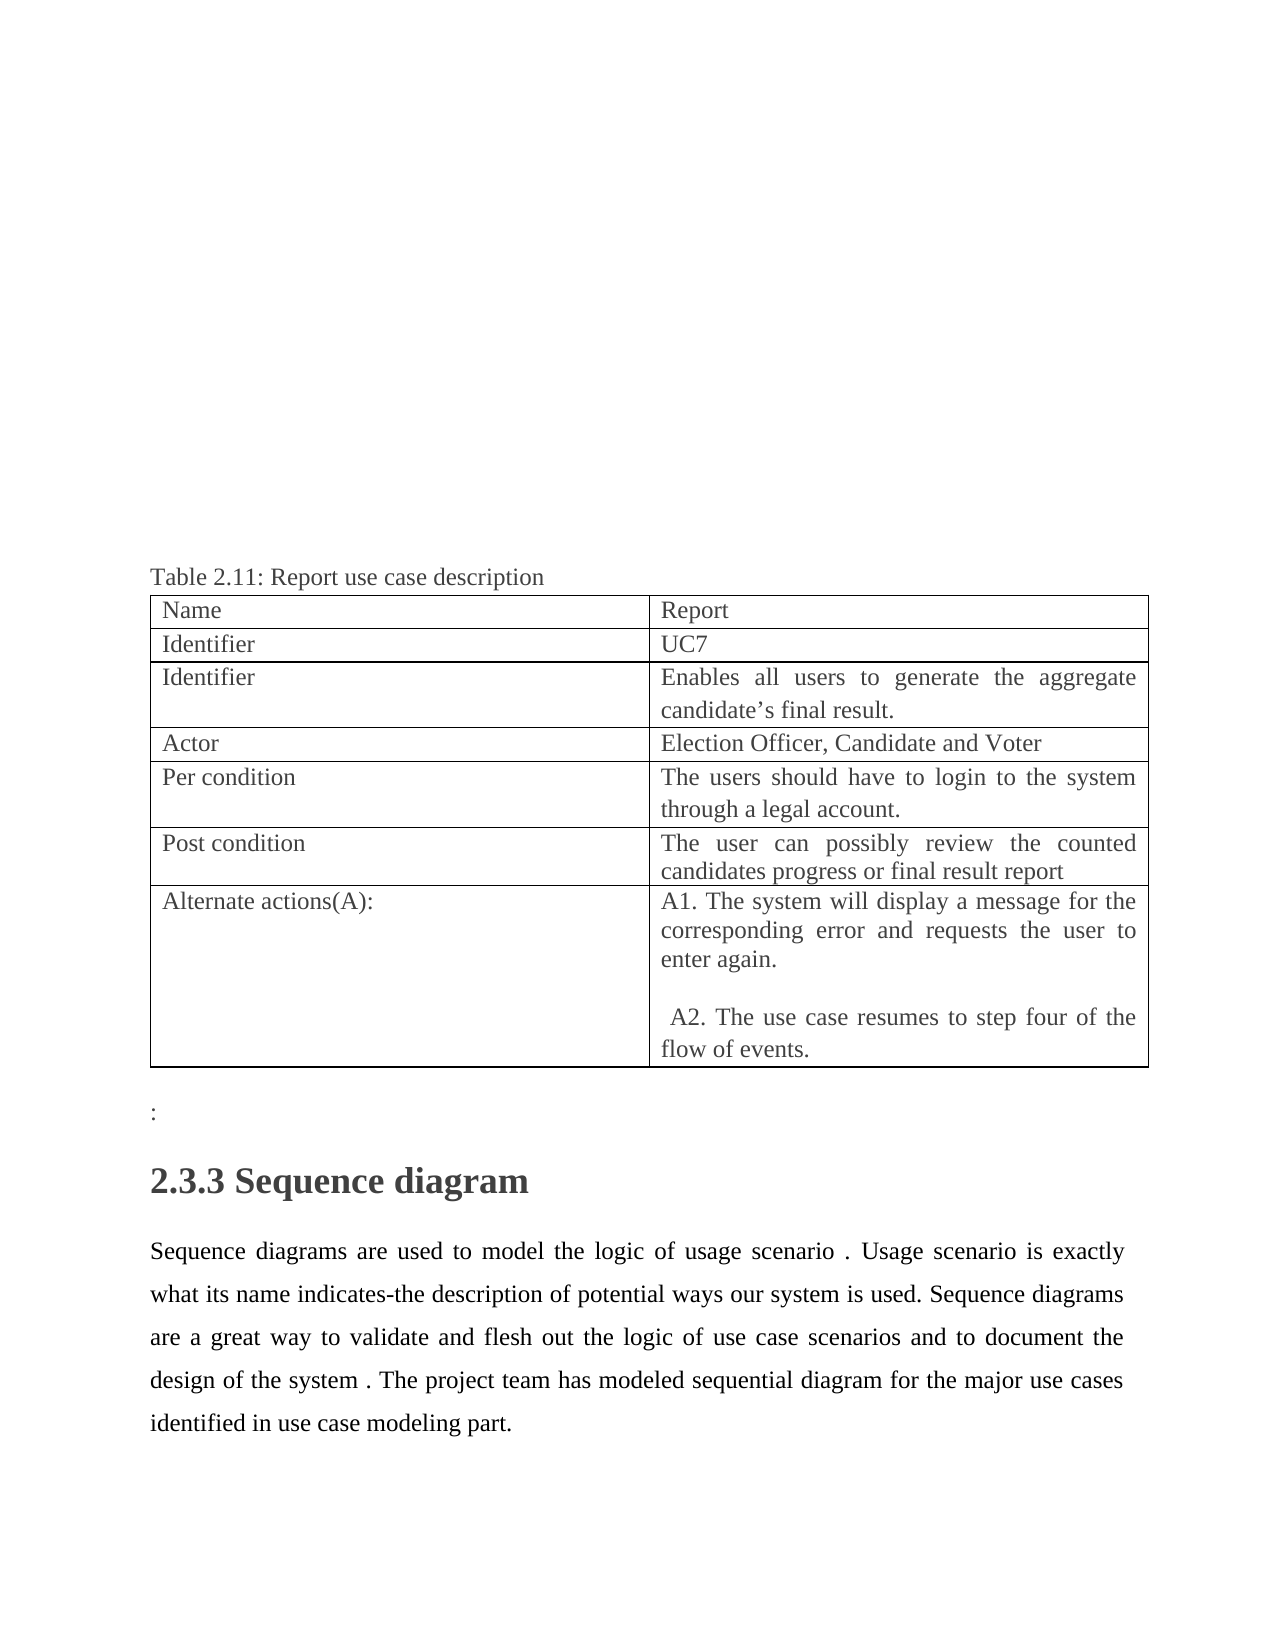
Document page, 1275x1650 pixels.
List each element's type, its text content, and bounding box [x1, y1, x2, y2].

table_cell The users should have to login to the system through a legal account. [650, 762, 1148, 827]
table_cell The user can possibly review the counted candidates progress or final result report [650, 828, 1148, 885]
text Sequence diagrams are used to model the logic of usage scenario . Usage scenario is exactly what its name indicates-the description of potential ways our system is used. Sequence diagrams are a great way to validate and flesh out the logic of use case scenarios and to document the design of the system . The project team has modeled sequential diagram for the major use cases identified in use case modeling part. [150, 1236, 1125, 1437]
subtitle Table 2.11: Report use case description [150, 562, 1125, 591]
table_cell Alternate actions(A): [151, 886, 649, 1066]
table_cell Per condition [151, 762, 649, 827]
table_cell Post condition [151, 828, 649, 885]
subtitle 2.3.3 Sequence diagram [150, 1158, 1125, 1201]
table_header Name [151, 596, 649, 628]
table_cell Election Officer, Candidate and Voter [650, 728, 1148, 761]
table_cell Identifier [151, 663, 649, 727]
table_cell Identifier [151, 629, 649, 661]
table_cell Enables all users to generate the aggregate candidate’s final result. [650, 663, 1148, 727]
table_cell A1. The system will display a message for the corresponding error and requests the user to enter again. A2. The use case resumes to step four of the flow of events. [650, 886, 1148, 1066]
table_cell Actor [151, 728, 649, 761]
subtitle : [150, 1097, 1125, 1125]
table_header Report [650, 596, 1148, 628]
table_cell UC7 [650, 629, 1148, 661]
